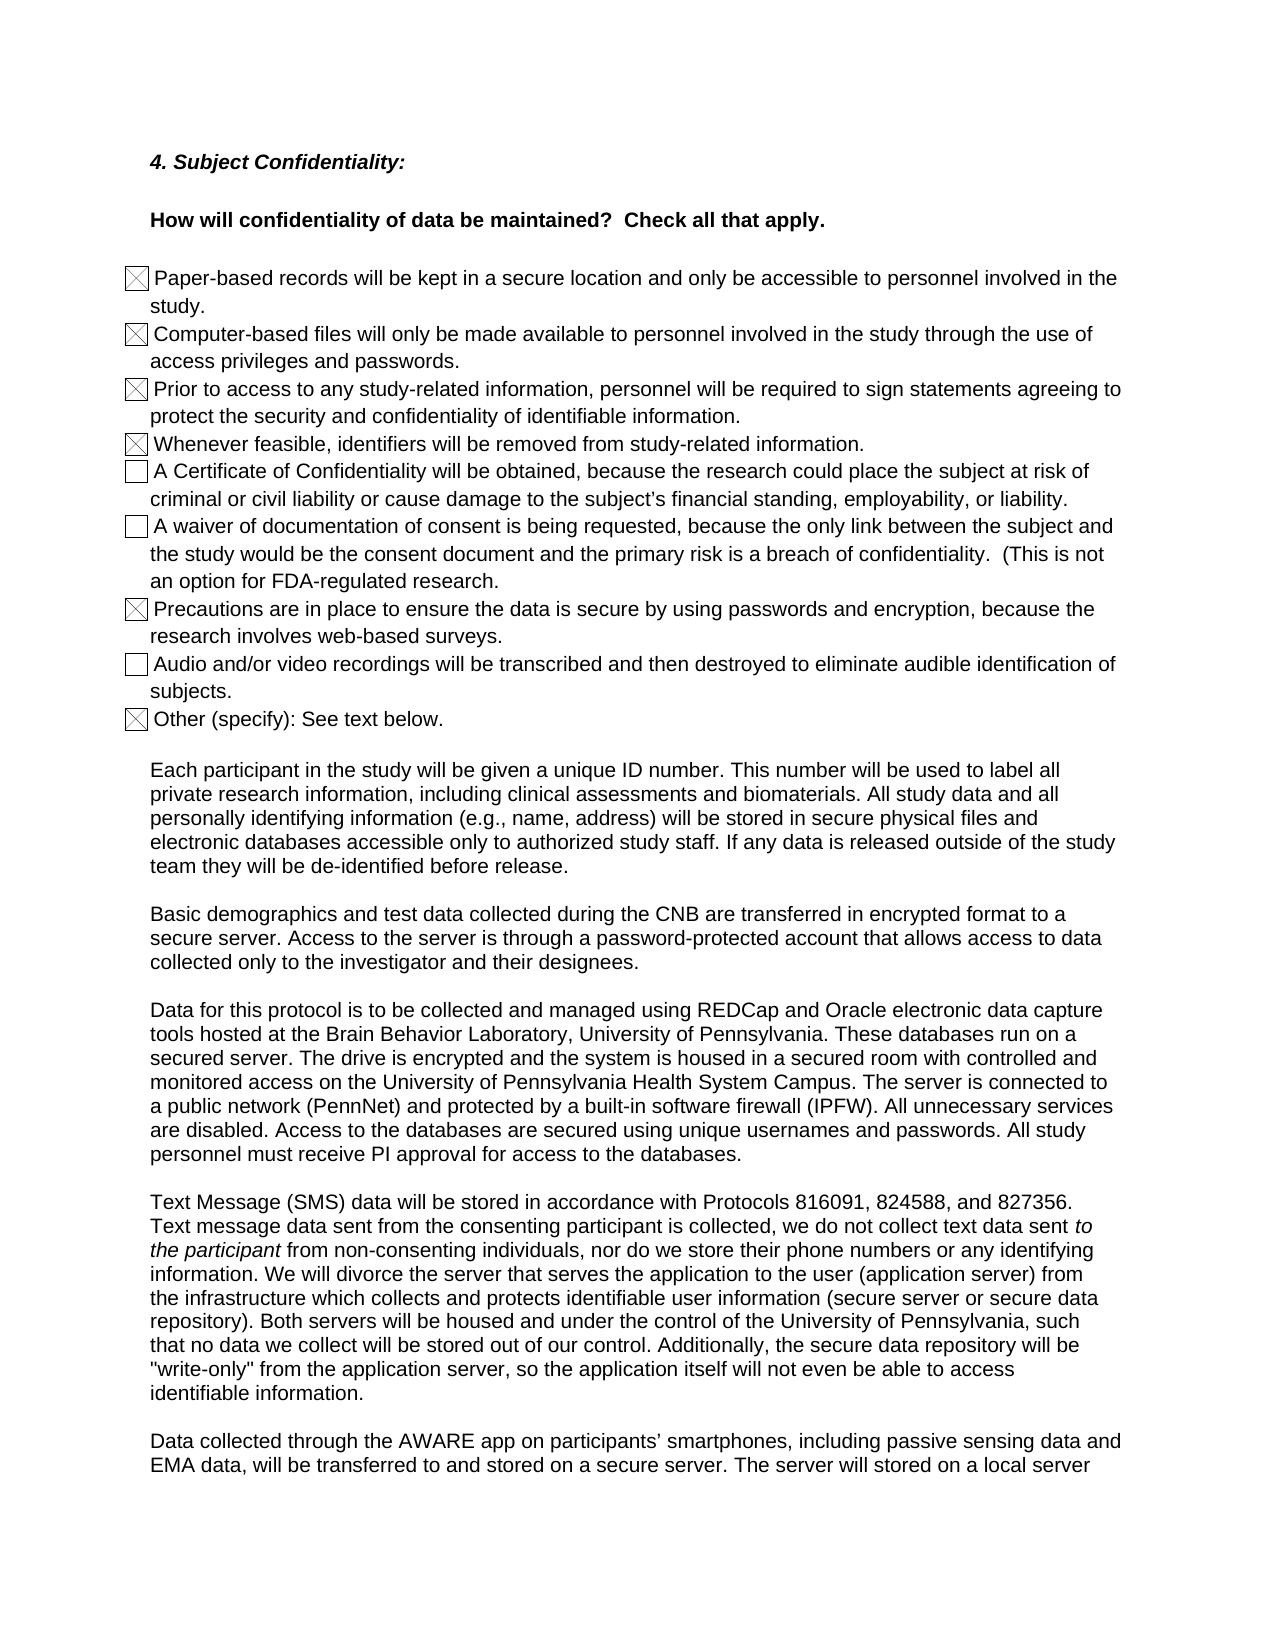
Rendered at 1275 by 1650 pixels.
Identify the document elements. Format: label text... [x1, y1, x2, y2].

text Paper-based records will be kept in a secure location and only be accessible to personnel involved in the study. [124, 265, 1125, 318]
text Precautions are in place to ensure the data is secure by using passwords and encryption, because the research involves web-based surveys. [124, 597, 1125, 648]
text How will confidentiality of data be maintained? Check all that apply. [150, 208, 1125, 232]
text A Certificate of Confidentiality will be obtained, because the research could place the subject at risk of criminal or civil liability or cause damage to the subject’s financial standing, employability, or liability. [124, 459, 1125, 511]
subtitle 4. Subject Confidentiality: [150, 150, 1125, 174]
text Basic demographics and test data collected during the CNB are transferred in encrypted format to a secure server. Access to the server is through a password-protected account that allows access to data collected only to the investigator and their designees. [150, 902, 1125, 974]
text Audio and/or video recordings will be transcribed and then destroyed to eliminate audible identification of subjects. [124, 652, 1125, 703]
text Prior to access to any study-related information, personnel will be required to sign statements agreeing to protect the security and confidentiality of identifiable information. [124, 377, 1125, 428]
text Text Message (SMS) data will be stored in accordance with Protocols 816091, 824588, and 827356. Text message data sent from the consenting participant is collected, we do not collect text data sent to the participant from non-consenting individuals, nor do we store their phone numbers or any identifying information. We will divorce the server that serves the application to the user (application server) from the infrastructure which collects and protects identifiable user information (secure server or secure data repository). Both servers will be housed and under the control of the University of Pennsylvania, such that no data we collect will be stored out of our control. Additionally, the secure data repository will be "write-only" from the application server, so the application itself will not even be able to access identifiable information. [150, 1189, 1102, 1405]
text Whenever feasible, identifiers will be removed from study-related information. [147, 432, 1125, 456]
text Computer-based files will only be made available to personnel involved in the study through the use of access privileges and passwords. [124, 322, 1125, 373]
text Other (specify): See text below. [147, 707, 1125, 731]
text A waiver of documentation of consent is being requested, because the only link between the subject and the study would be the consent document and the primary risk is a breach of confidentiality. (This is not an option for FDA-regulated research. [124, 514, 1125, 593]
text Data for this protocol is to be collected and managed using REDCap and Oracle electronic data capture tools hosted at the Brain Behavior Laboratory, University of Pennsylvania. These databases run on a secured server. The drive is encrypted and the system is housed in a secured room with controlled and monitored access on the University of Pennsylvania Health System Campus. The server is connected to a public network (PennNet) and protected by a built-in software firewall (IPFW). All unnecessary services are disabled. Access to the databases are secured using unique usernames and passwords. All study personnel must receive PI approval for access to the databases. [150, 998, 1125, 1166]
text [150, 1429, 1125, 1477]
text Each participant in the study will be given a unique ID number. This number will be used to label all private research information, including clinical assessments and biomaterials. All study data and all personally identifying information (e.g., name, address) will be stored in secure physical files and electronic databases accessible only to authorized study staff. If any data is released outside of the study team they will be de-identified before release. [150, 758, 1125, 878]
